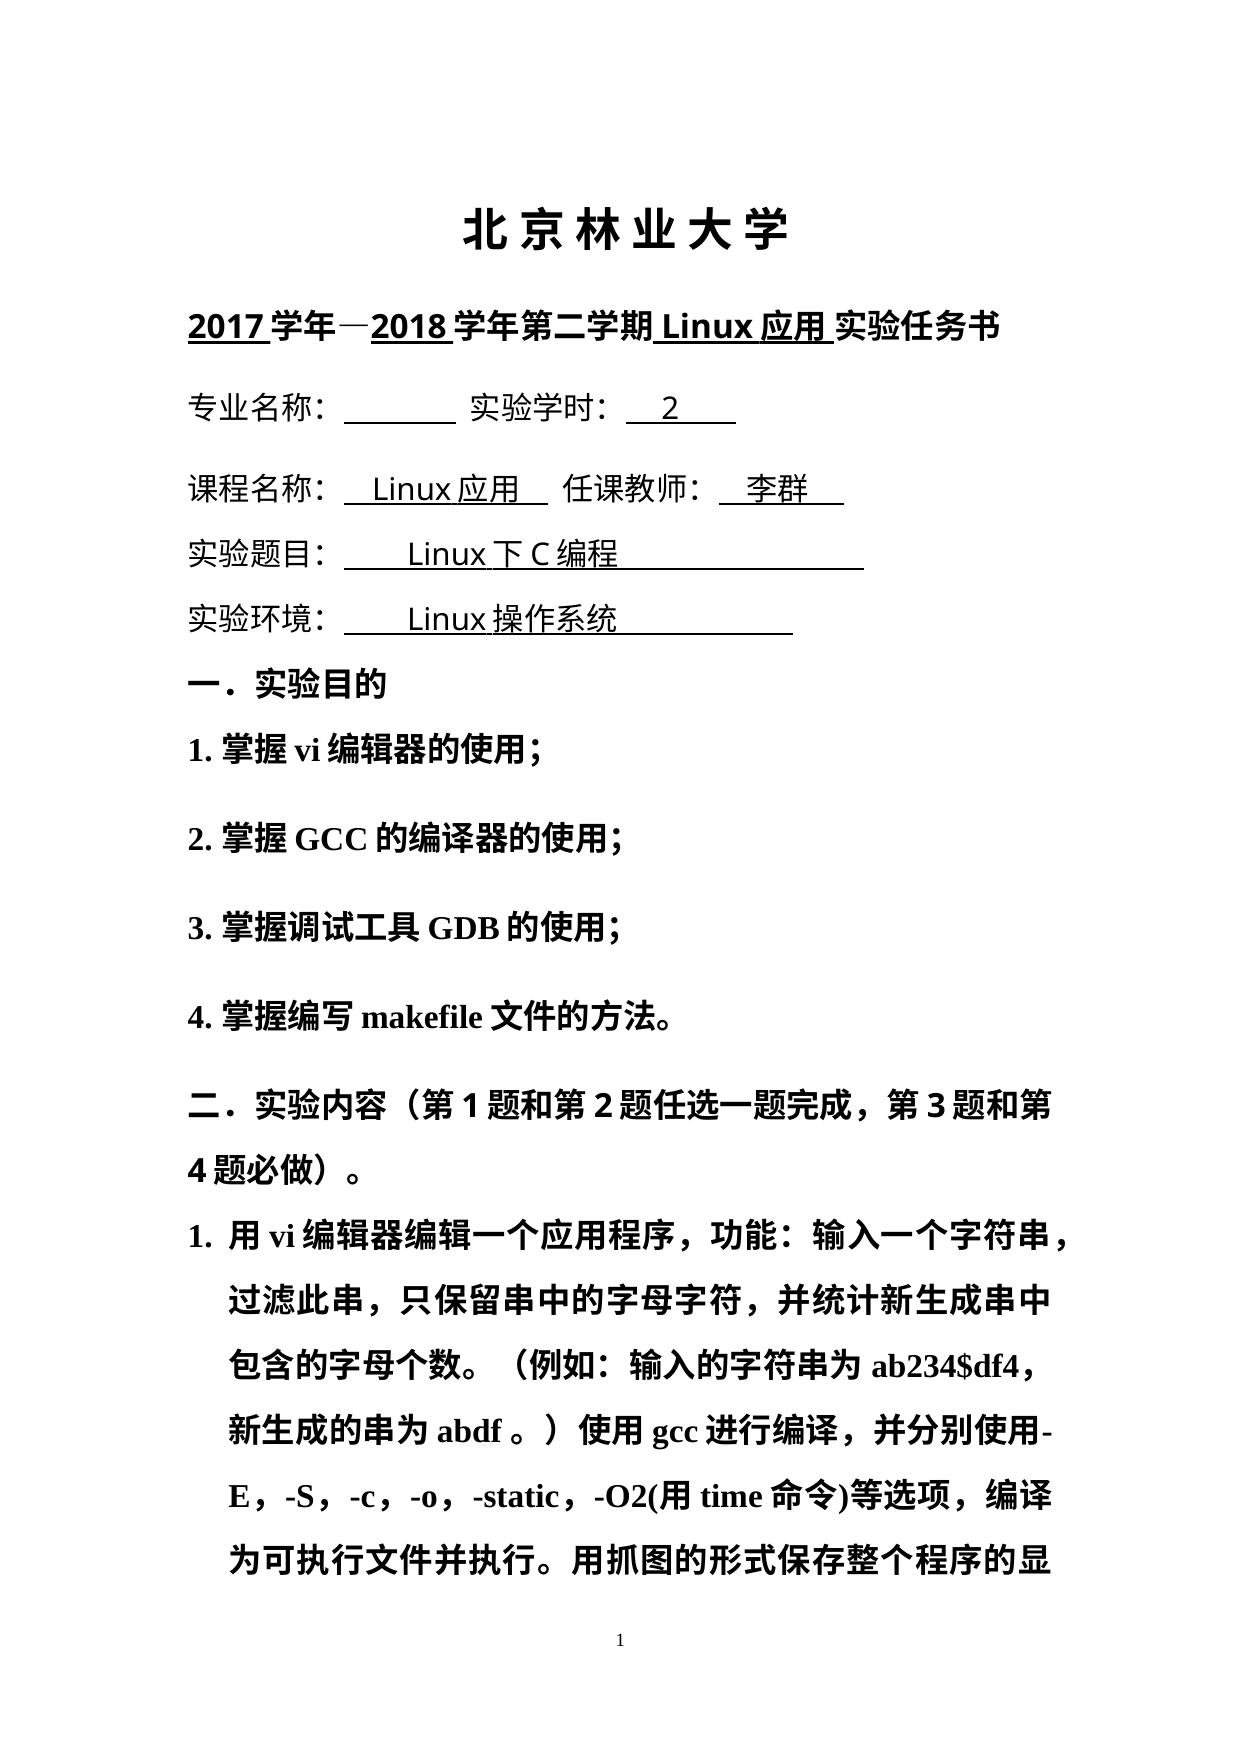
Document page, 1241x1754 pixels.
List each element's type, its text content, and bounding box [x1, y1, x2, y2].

text 专业名称： 实验学时： 2 [187, 373, 1053, 438]
text 二．实验内容（第1题和第2题任选一题完成，第3题和第4题必做）。 [187, 1071, 1053, 1201]
text 4. 掌握编写makefile文件的方法。 [187, 982, 1053, 1047]
text 实验环境： Linux操作系统 [187, 584, 1053, 649]
text 3. 掌握调试工具GDB的使用； [187, 893, 1053, 958]
text 一．实验目的 [187, 649, 1053, 714]
text 北 京 林 业 大 学 [187, 178, 1053, 276]
text 2017学年—2018学年第二学期 Linux应用 实验任务书 [187, 292, 1053, 357]
text 1. 掌握vi编辑器的使用； [187, 714, 1053, 779]
text 实验题目： Linux下C编程 [187, 519, 1053, 584]
text 2. 掌握GCC的编译器的使用； [187, 803, 1053, 868]
text 课程名称： Linux应用 任课教师： 李群 [187, 454, 1053, 519]
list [187, 1201, 1053, 1591]
